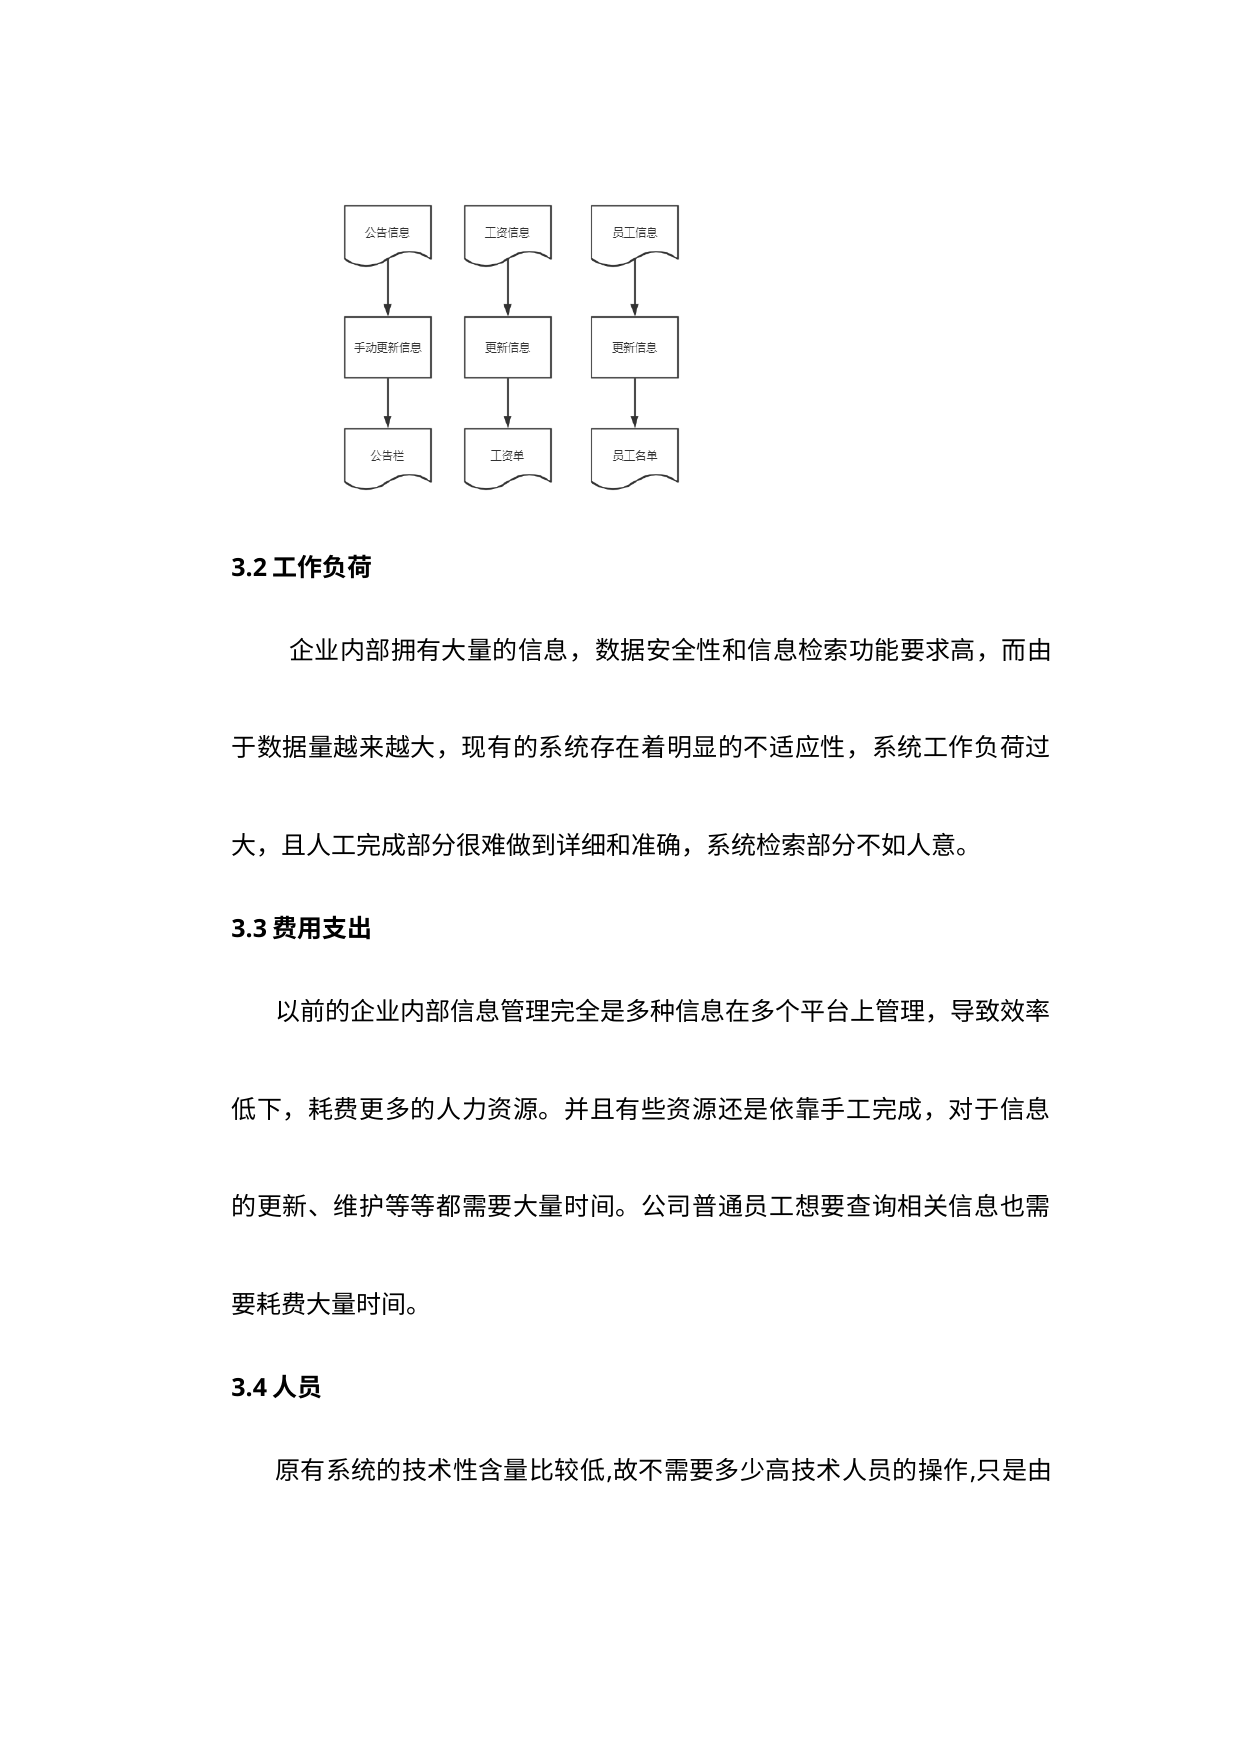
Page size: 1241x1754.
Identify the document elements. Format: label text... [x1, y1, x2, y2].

text 3.2工作负荷 [231, 533, 1053, 598]
text 以前的企业内部信息管理完全是多种信息在多个平台上管理，导致效率低下，耗费更多的人力资源。并且有些资源还是依靠手工完成，对于信息的更新、维护等等都需要大量时间。公司普通员工想要查询相关信息也需要耗费大量时间。 [231, 977, 1053, 1335]
text 企业内部拥有大量的信息，数据安全性和信息检索功能要求高，而由于数据量越来越大，现有的系统存在着明显的不适应性，系统工作负荷过大，且人工完成部分很难做到详细和准确，系统检索部分不如人意。 [231, 616, 1053, 876]
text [231, 1436, 1053, 1501]
text 3.4人员 [231, 1353, 1053, 1418]
picture [295, 162, 756, 519]
text 3.3费用支出 [231, 894, 1053, 959]
